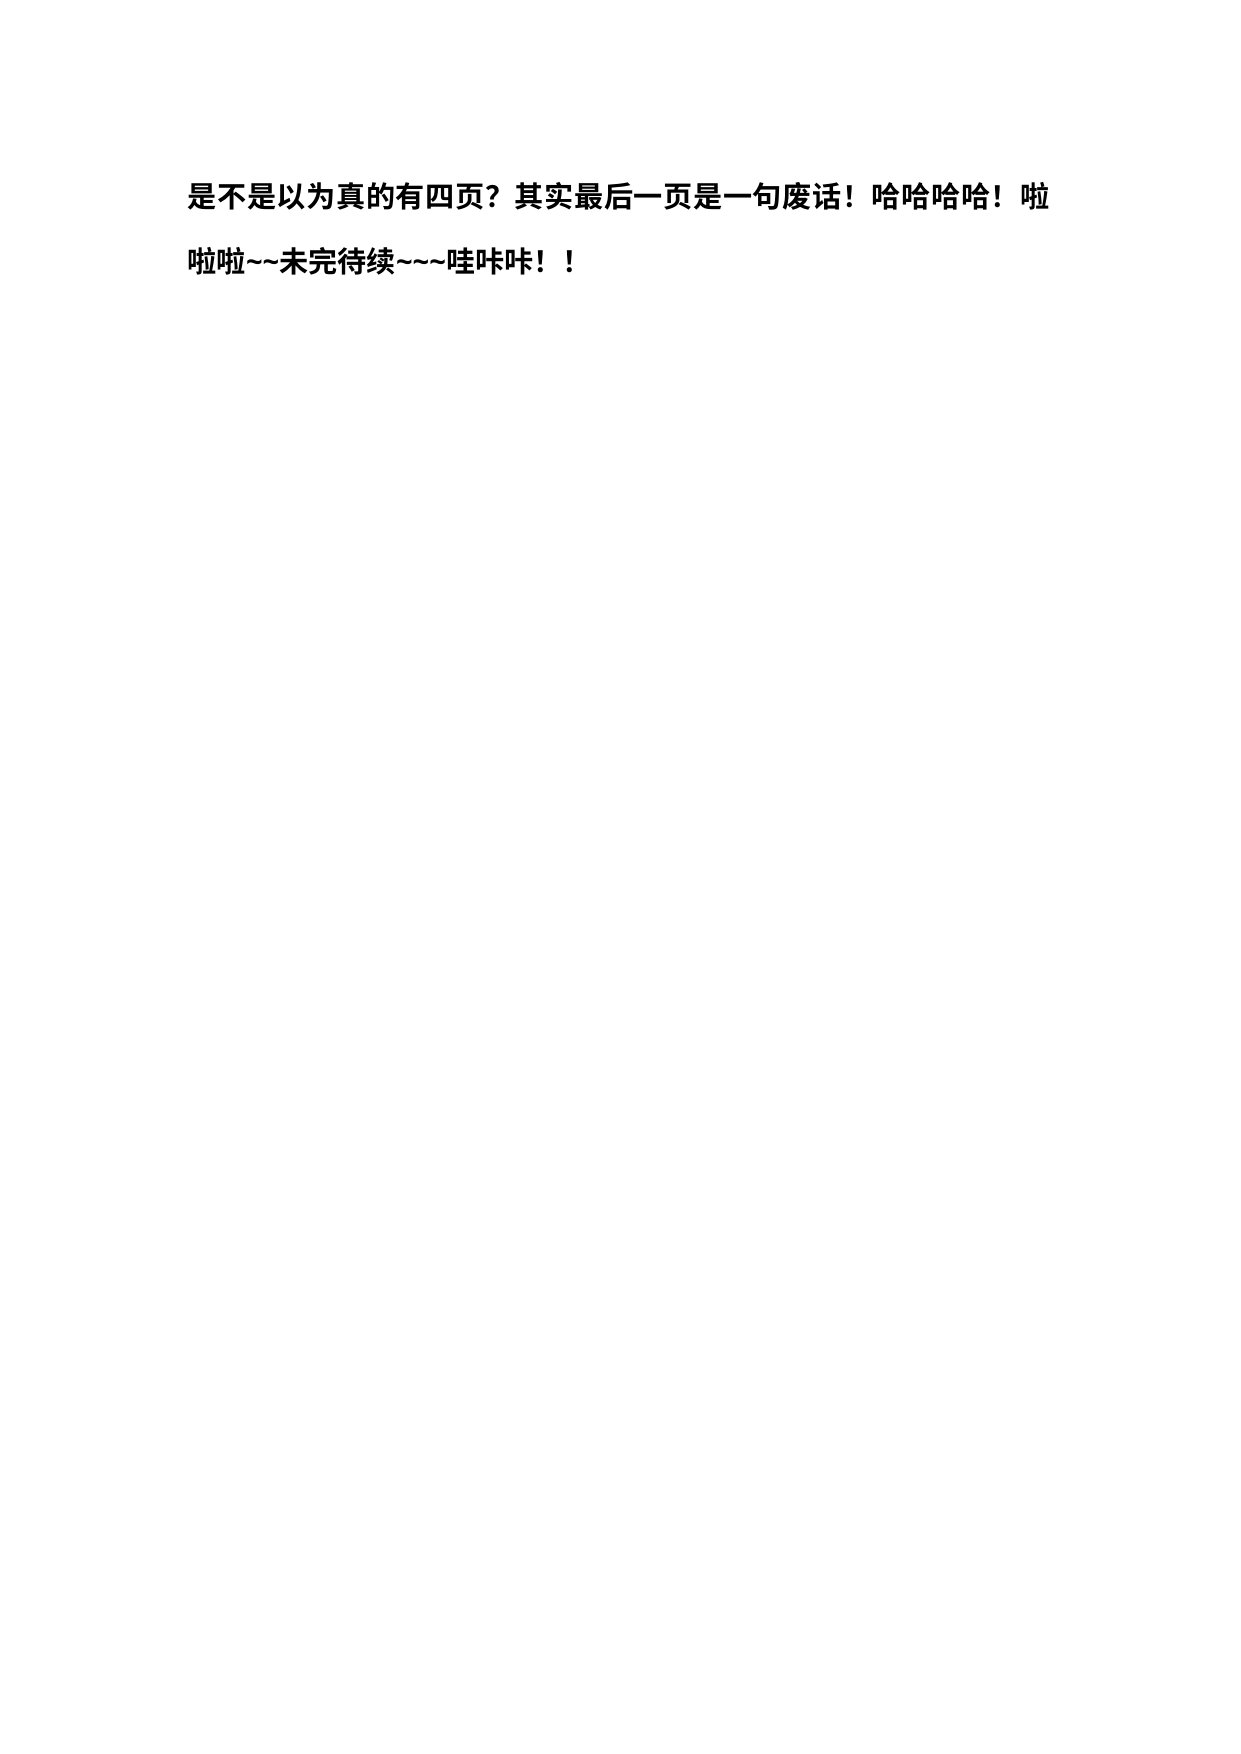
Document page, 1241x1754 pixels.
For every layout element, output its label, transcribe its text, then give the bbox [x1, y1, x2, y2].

list 是不是以为真的有四页？其实最后一页是一句废话！哈哈哈哈！啦啦啦~~未完待续~~~哇咔咔！！ [187, 162, 1053, 292]
